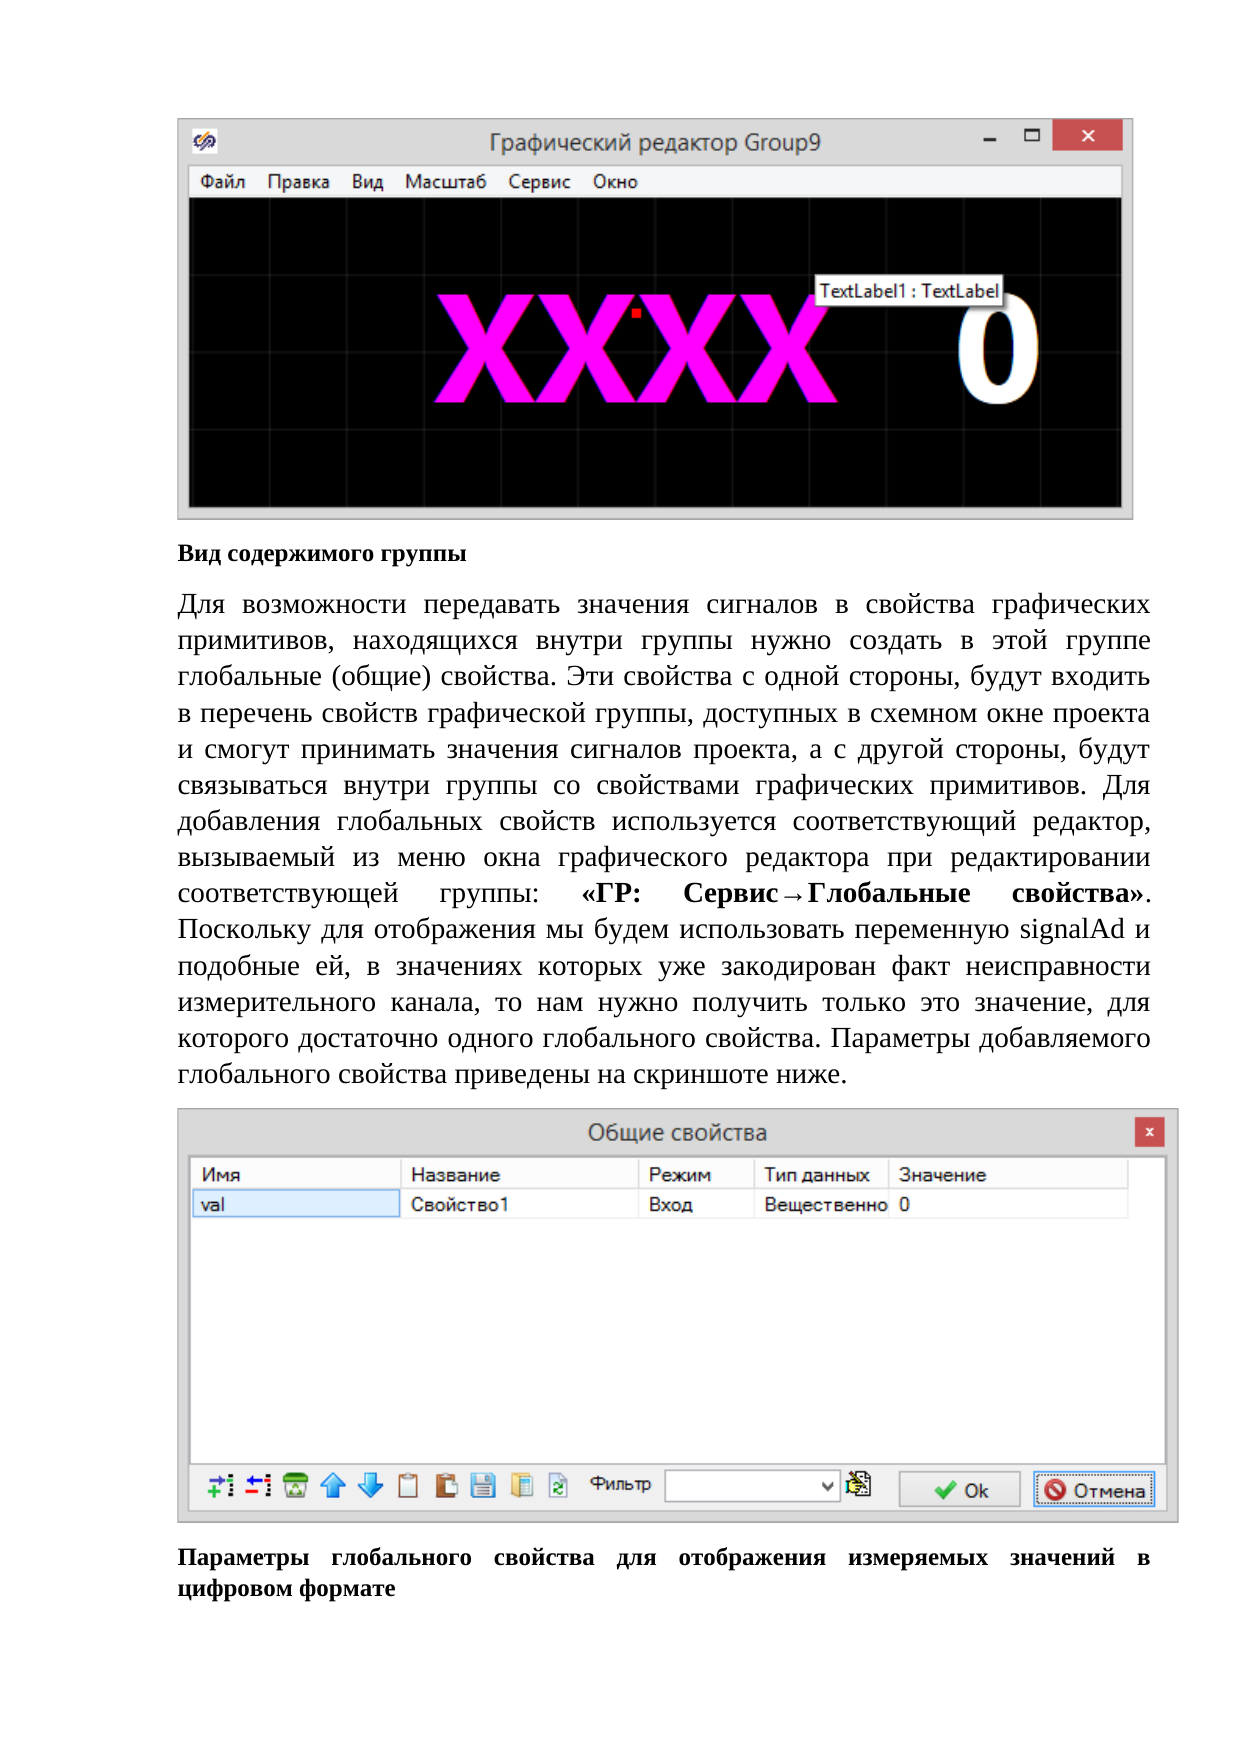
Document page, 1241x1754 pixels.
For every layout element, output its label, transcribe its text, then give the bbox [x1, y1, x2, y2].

picture [177, 118, 1134, 520]
text Для возможности передавать значения сигналов в свойства графических примитивов, находящихся внутри группы нужно создать в этой группе глобальные (общие) свойства. Эти свойства с одной стороны, будут входить в перечень свойств графической группы, доступных в схемном окне проекта и смогут принимать значения сигналов проекта, а с другой стороны, будут связываться внутри группы со свойствами графических примитивов. Для добавления глобальных свойств используется соответствующий редактор, вызываемый из меню окна графического редактора при редактировании соответствующей группы: «ГР: Сервис→Глобальные свойства». Поскольку для отображения мы будем использовать переменную signalAd и подобные ей, в значениях которых уже закодирован факт неисправности измерительного канала, то нам нужно получить только это значение, для которого достаточно одного глобального свойства. Параметры добавляемого глобального свойства приведены на скриншоте ниже. [177, 586, 1152, 1090]
picture [177, 1108, 1179, 1523]
text Параметры глобального свойства для отображения измеряемых значений в цифровом формате [177, 1542, 1152, 1602]
text Вид содержимого группы [177, 538, 1152, 567]
